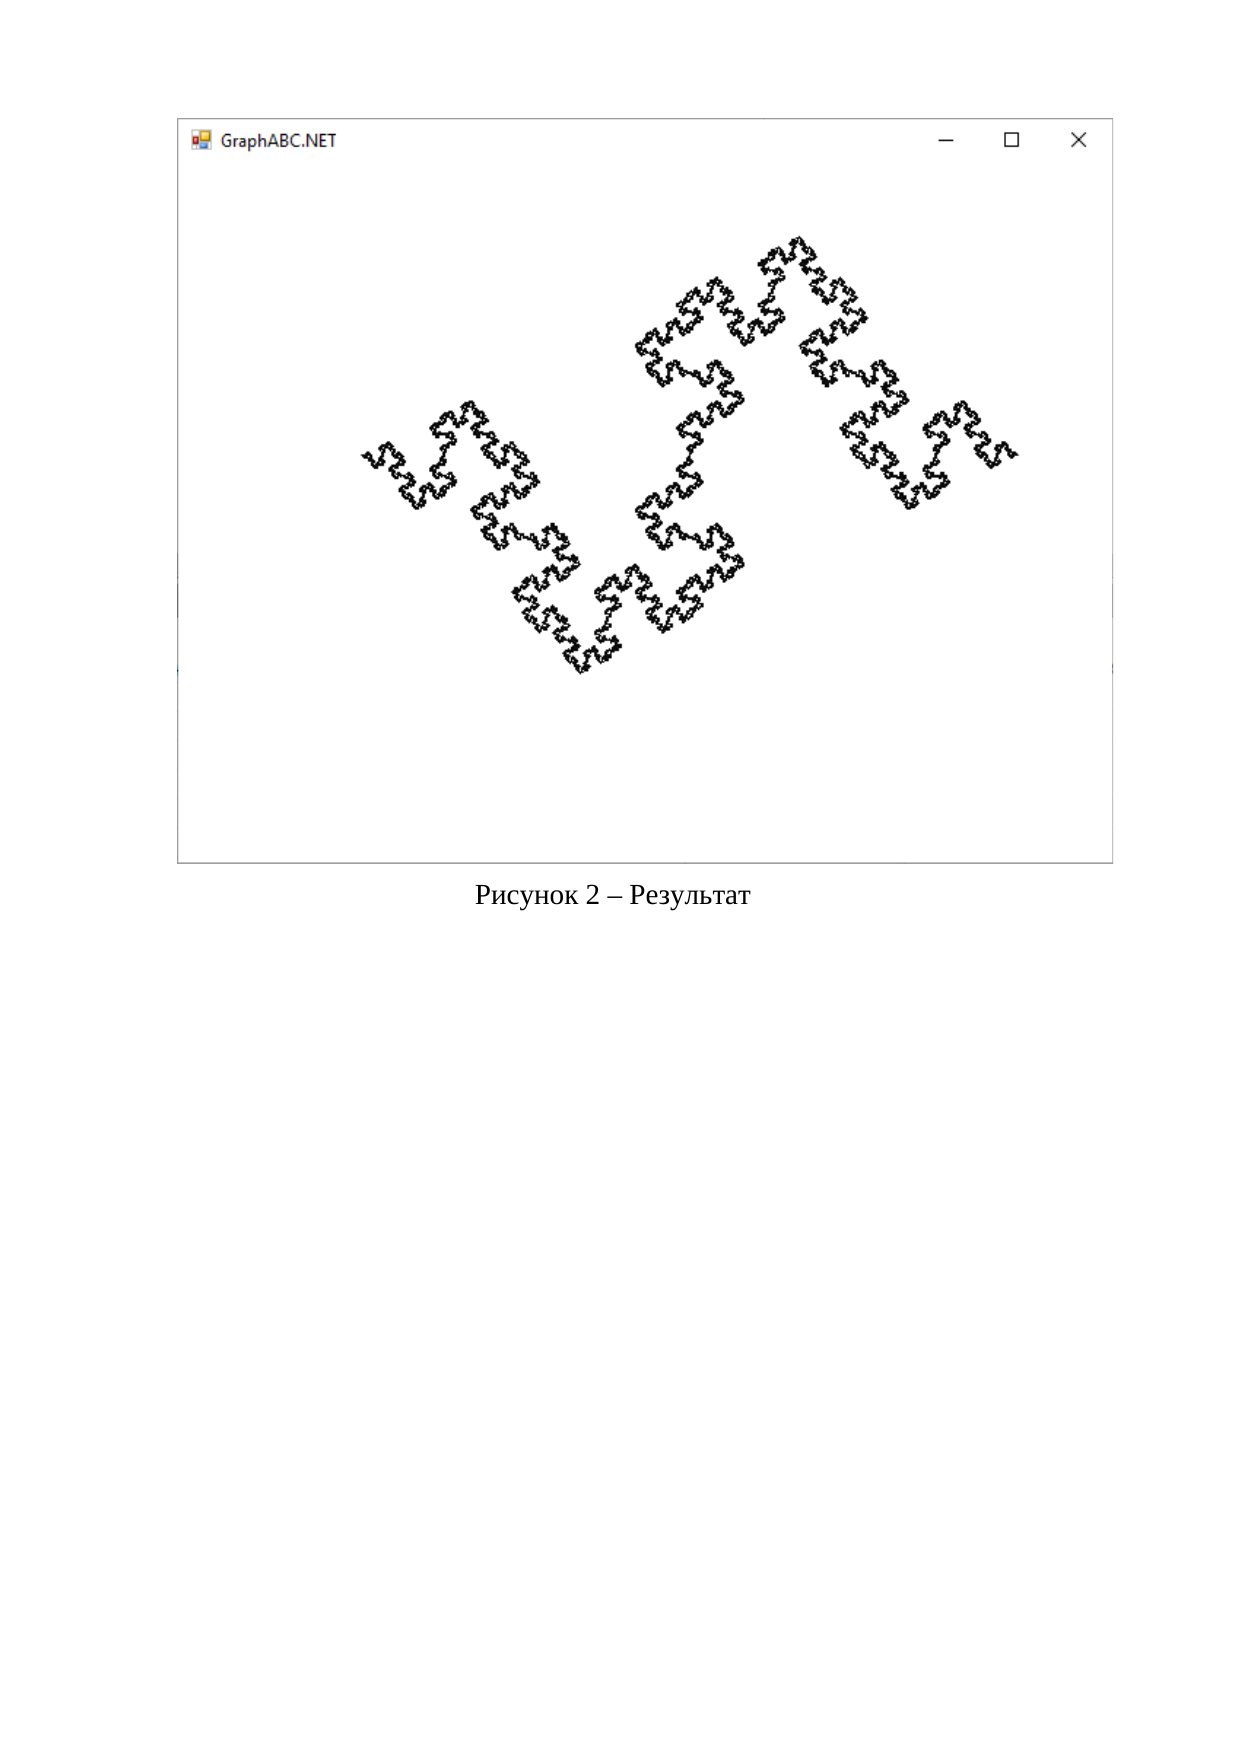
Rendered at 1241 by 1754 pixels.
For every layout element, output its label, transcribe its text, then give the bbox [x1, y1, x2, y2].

picture [177, 118, 1114, 864]
text Рисунок 2 – Результат [133, 877, 1093, 911]
